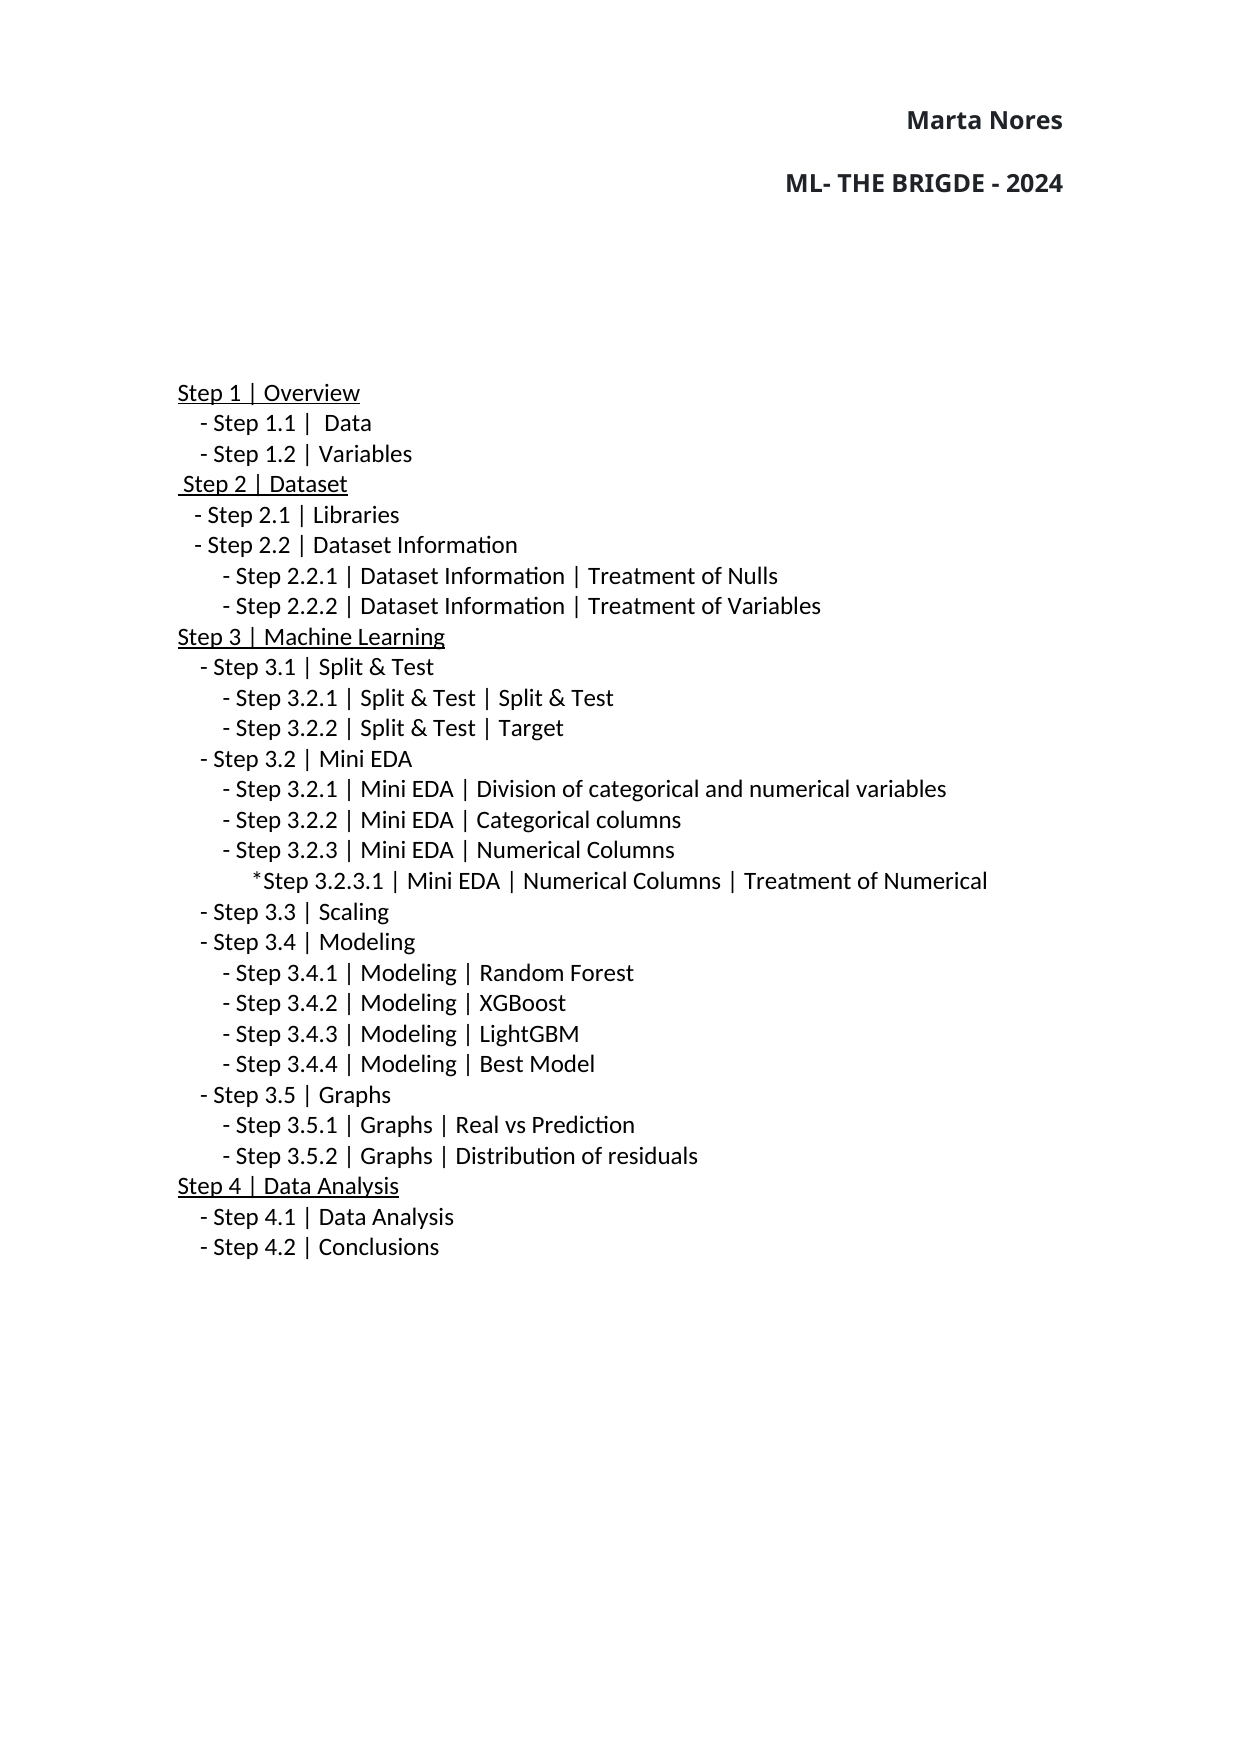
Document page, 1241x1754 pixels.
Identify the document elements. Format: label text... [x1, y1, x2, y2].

text - Step 3.2.2 | Mini EDA | Categorical columns [177, 804, 1063, 834]
text - Step 3.5.1 | Graphs | Real vs Prediction [177, 1109, 1063, 1140]
text Step 2 | Dataset [177, 468, 1063, 499]
text - Step 2.1 | Libraries [177, 499, 1063, 529]
text - Step 3.2.3 | Mini EDA | Numerical Columns [177, 834, 1063, 865]
text - Step 2.2 | Dataset Information [177, 529, 1063, 560]
text - Step 3.4.1 | Modeling | Random Forest [177, 957, 1063, 987]
text - Step 3.4.4 | Modeling | Best Model [177, 1048, 1063, 1079]
text - Step 2.2.1 | Dataset Information | Treatment of Nulls [177, 560, 1063, 590]
text - Step 3.4.3 | Modeling | LightGBM [177, 1018, 1063, 1048]
text - Step 3.4 | Modeling [177, 926, 1063, 957]
text - Step 1.2 | Variables [177, 438, 1063, 468]
text - Step 4.2 | Conclusions [177, 1231, 1063, 1262]
text - Step 3.2 | Mini EDA [177, 743, 1063, 773]
text - Step 3.5.2 | Graphs | Distribution of residuals [177, 1140, 1063, 1170]
text Step 4 | Data Analysis [177, 1170, 1063, 1201]
text - Step 3.4.2 | Modeling | XGBoost [177, 987, 1063, 1018]
text - Step 3.5 | Graphs [177, 1079, 1063, 1109]
text *Step 3.2.3.1 | Mini EDA | Numerical Columns | Treatment of Numerical [177, 865, 1063, 896]
text - Step 3.2.2 | Split & Test | Target [177, 712, 1063, 743]
text - Step 3.2.1 | Split & Test | Split & Test [177, 682, 1063, 712]
text Step 3 | Machine Learning [177, 621, 1063, 651]
text - Step 3.2.1 | Mini EDA | Division of categorical and numerical variables [177, 773, 1063, 804]
text - Step 3.3 | Scaling [177, 896, 1063, 926]
text - Step 4.1 | Data Analysis [177, 1201, 1063, 1231]
text - Step 2.2.2 | Dataset Information | Treatment of Variables [177, 590, 1063, 621]
text - Step 3.1 | Split & Test [177, 651, 1063, 682]
text Step 1 | Overview [177, 377, 1063, 407]
text - Step 1.1 | Data [177, 407, 1063, 438]
